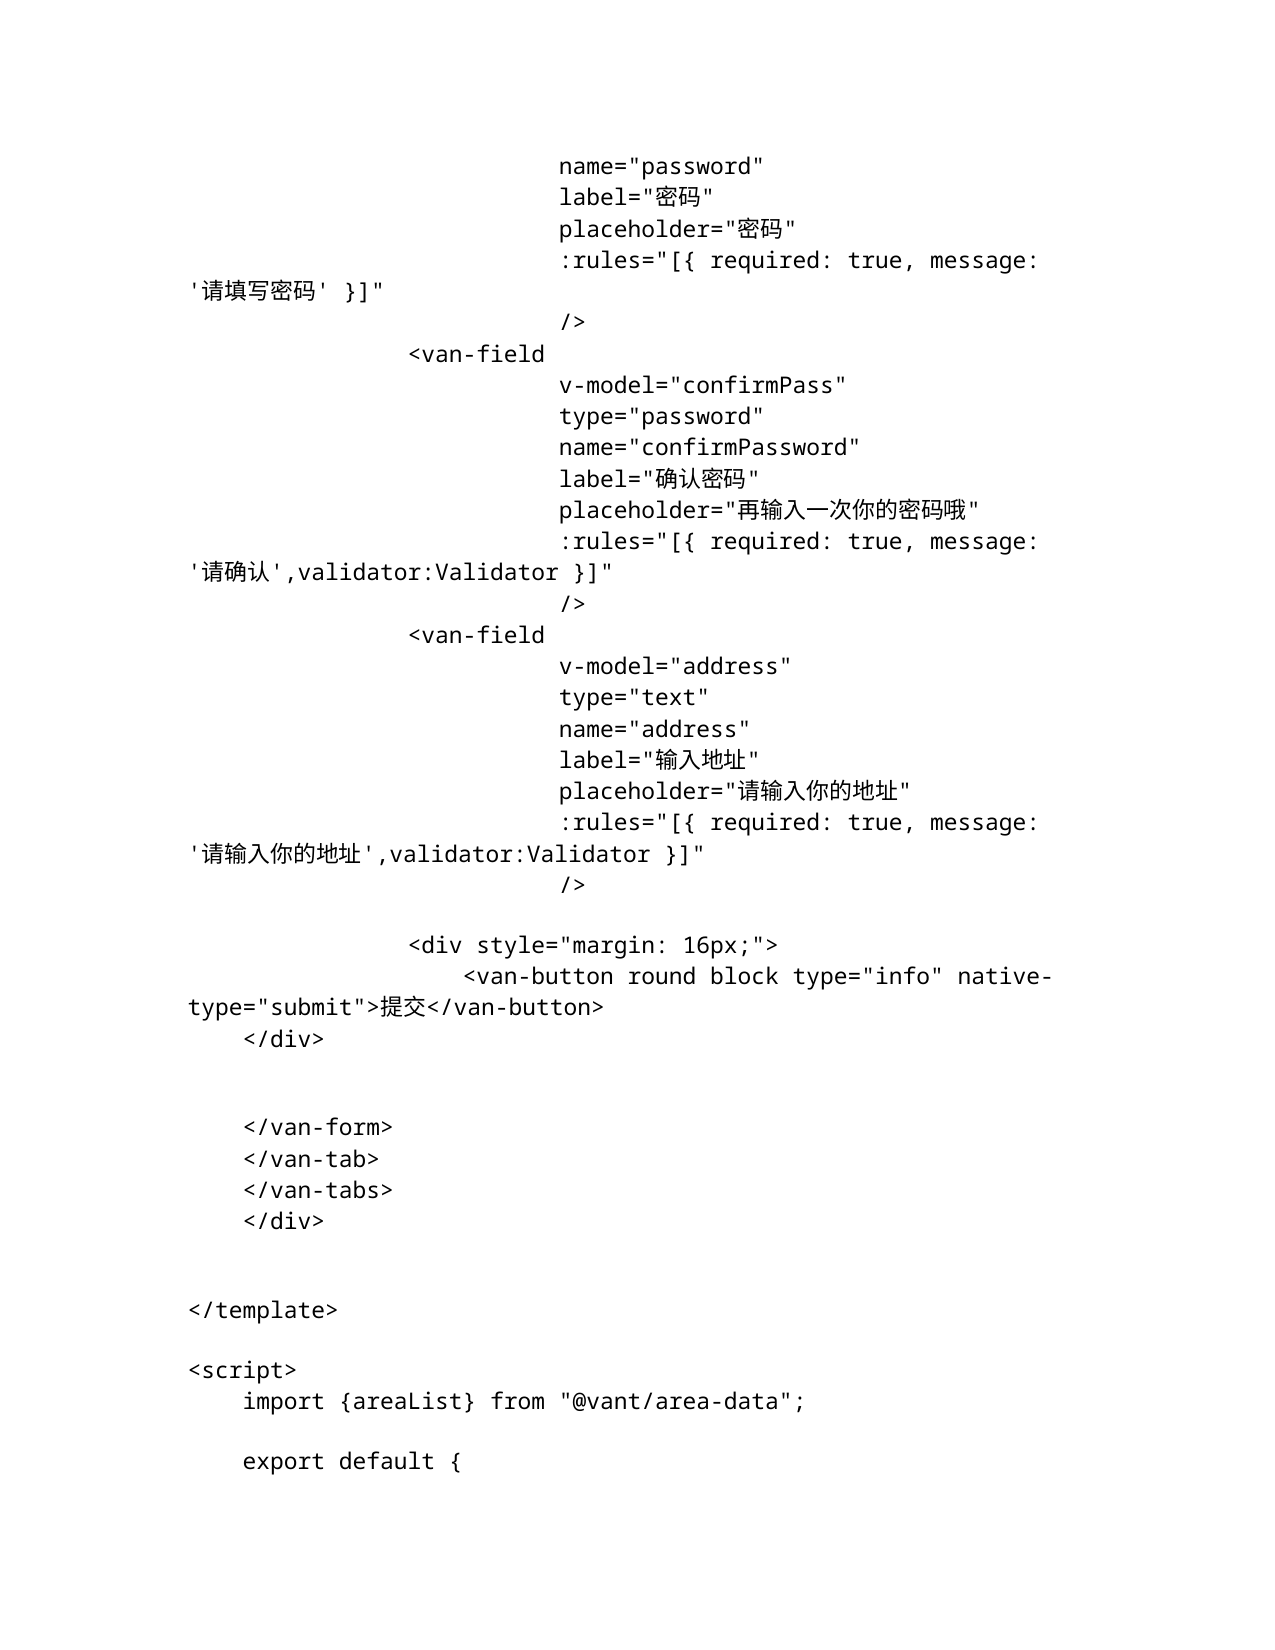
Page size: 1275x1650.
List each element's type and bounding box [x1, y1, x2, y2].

text [187, 150, 1087, 1476]
